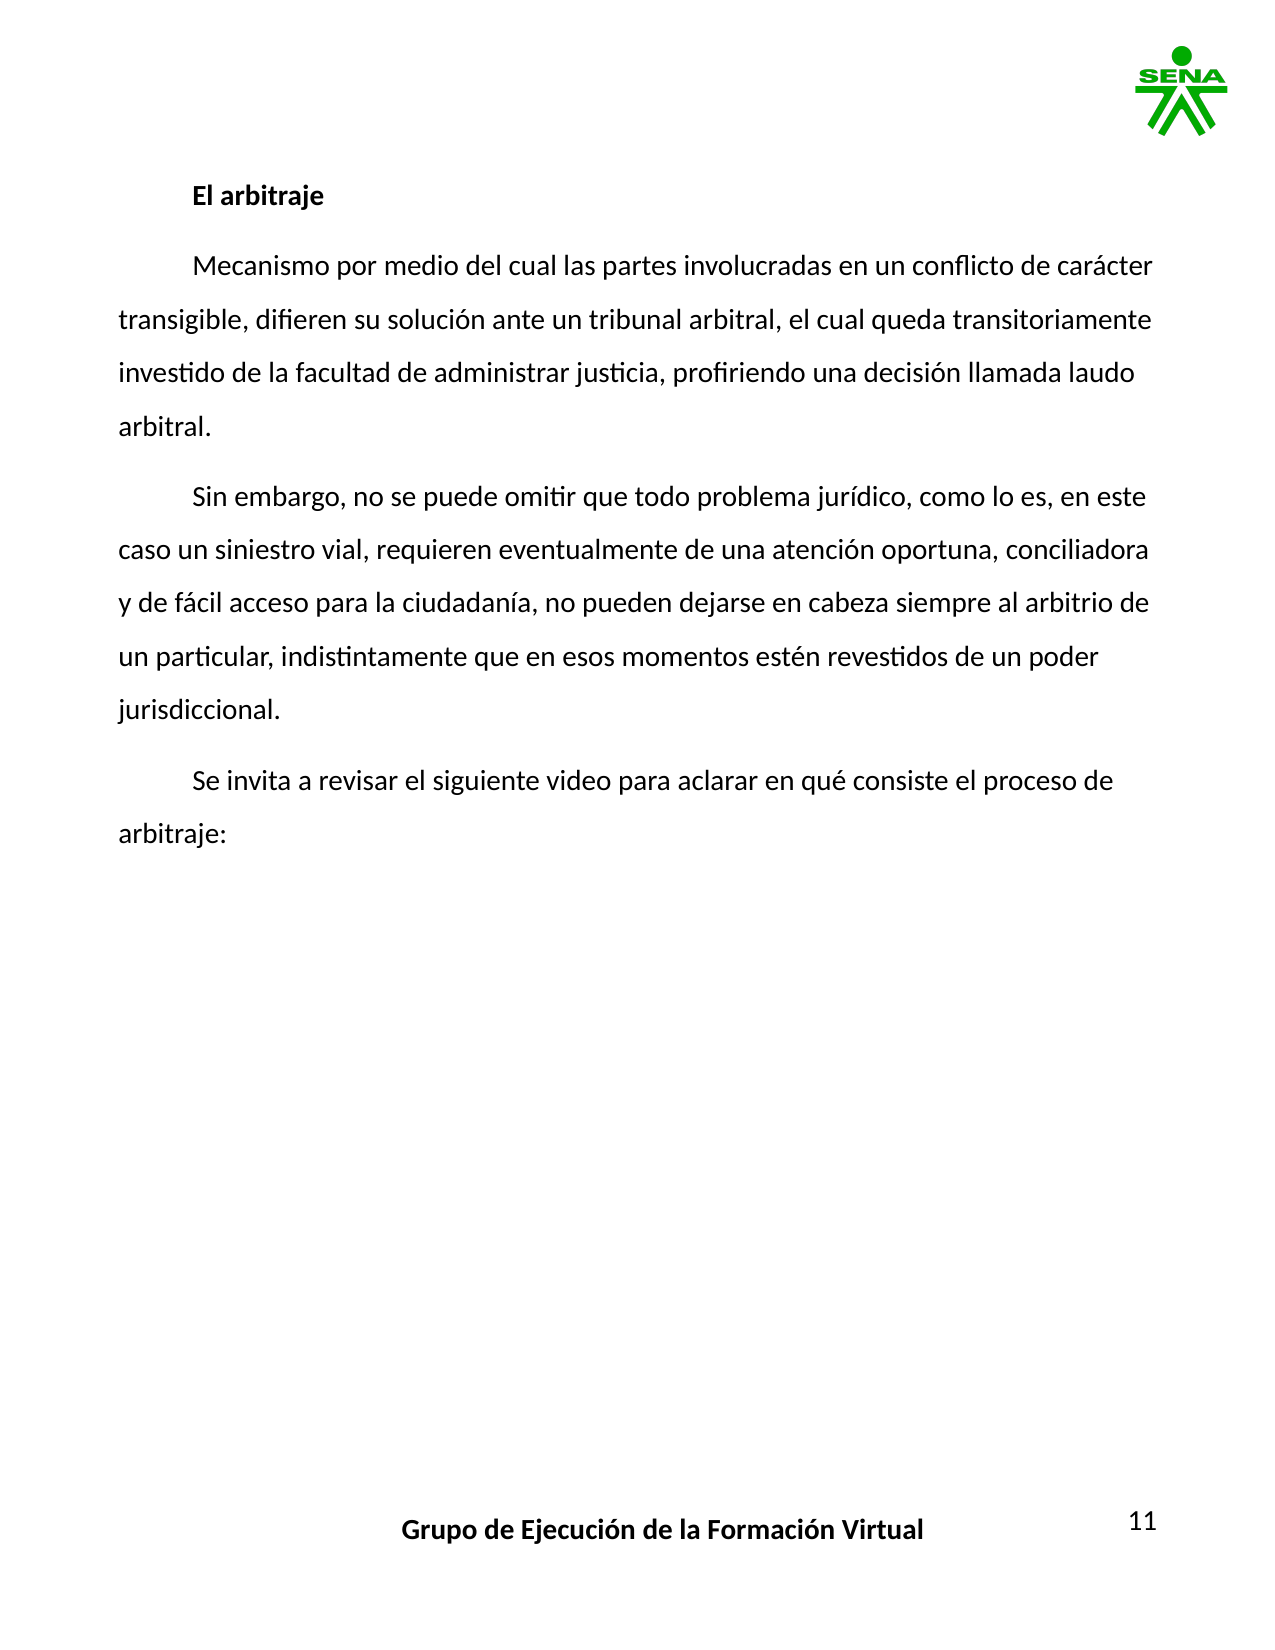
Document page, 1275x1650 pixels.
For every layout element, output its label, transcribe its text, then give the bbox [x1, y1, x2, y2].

text Mecanismo por medio del cual las partes involucradas en un conflicto de carácter transigible, difieren su solución ante un tribunal arbitral, el cual queda transitoriamente investido de la facultad de administrar justicia, profiriendo una decisión llamada laudo arbitral. [118, 247, 1157, 443]
picture [1135, 46, 1228, 136]
text Sin embargo, no se puede omitir que todo problema jurídico, como lo es, en este caso un siniestro vial, requieren eventualmente de una atención oportuna, conciliadora y de fácil acceso para la ciudadanía, no pueden dejarse en cabeza siempre al arbitrio de un particular, indistintamente que en esos momentos estén revestidos de un poder jurisdiccional. [118, 478, 1157, 727]
text El arbitraje [118, 177, 1157, 213]
text Se invita a revisar el siguiente video para aclarar en qué consiste el proceso de arbitraje: [118, 762, 1157, 851]
